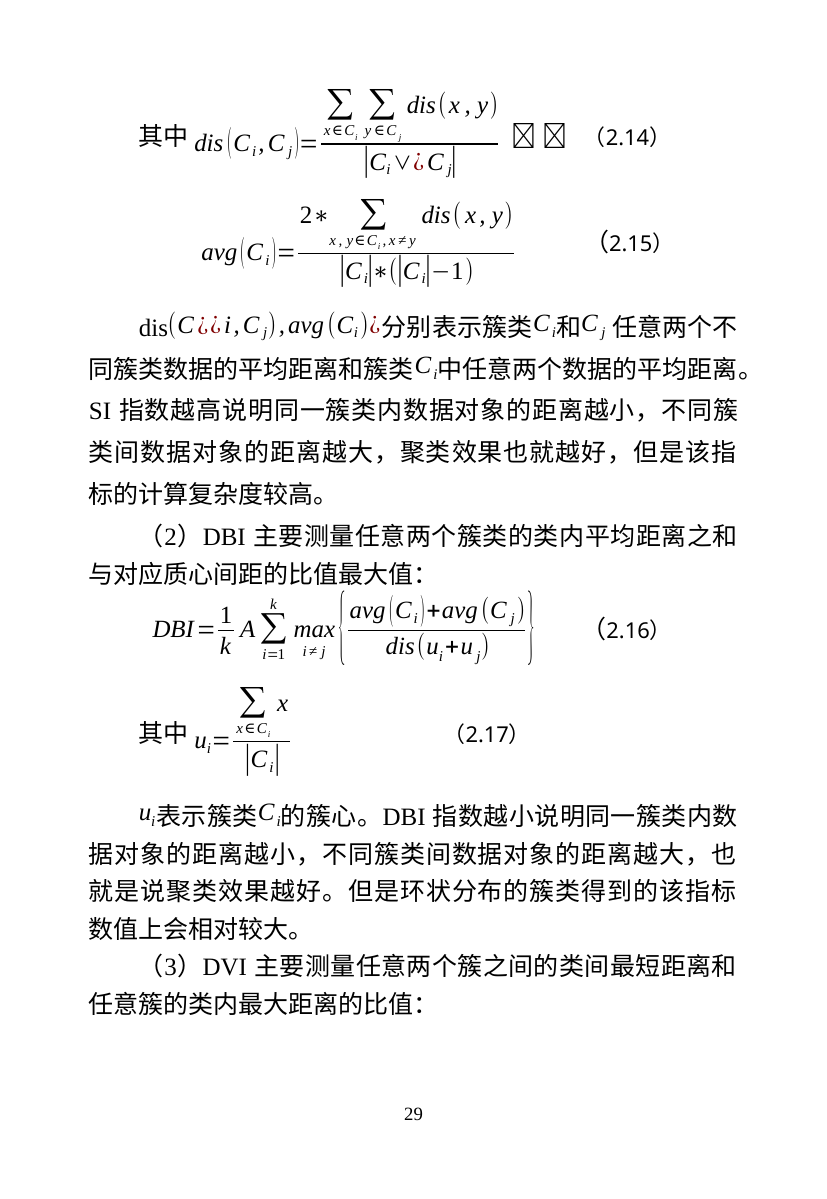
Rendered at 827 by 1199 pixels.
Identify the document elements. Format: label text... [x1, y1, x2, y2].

text （3）DVI 主要测量任意两个簇之间的类间最短距离和任意簇的类内最大距离的比值： [89, 946, 738, 1021]
text 表示簇类的簇心。DBI 指数越小说明同一簇类内数据对象的距离越小，不同簇类间数据对象的距离越大，也就是说聚类效果越好。但是环状分布的簇类得到的该指标数值上会相对较大。 [89, 796, 738, 946]
text dis分别表示簇类和 任意两个不同簇类数据的平均距离和簇类中任意两个数据的平均距离。SI 指数越高说明同一簇类内数据对象的距离越小，不同簇类间数据对象的距离越大，聚类效果也就越好，但是该指标的计算复杂度较高。 [89, 307, 738, 510]
text （2.15） [89, 198, 738, 289]
text 其中 （2.17） [89, 686, 738, 777]
text （2.16） [89, 591, 738, 668]
text （2）DBI 主要测量任意两个簇类的类内平均距离之和与对应质心间距的比值最大值： [89, 516, 738, 591]
text 其中   （2.14） [89, 89, 738, 180]
